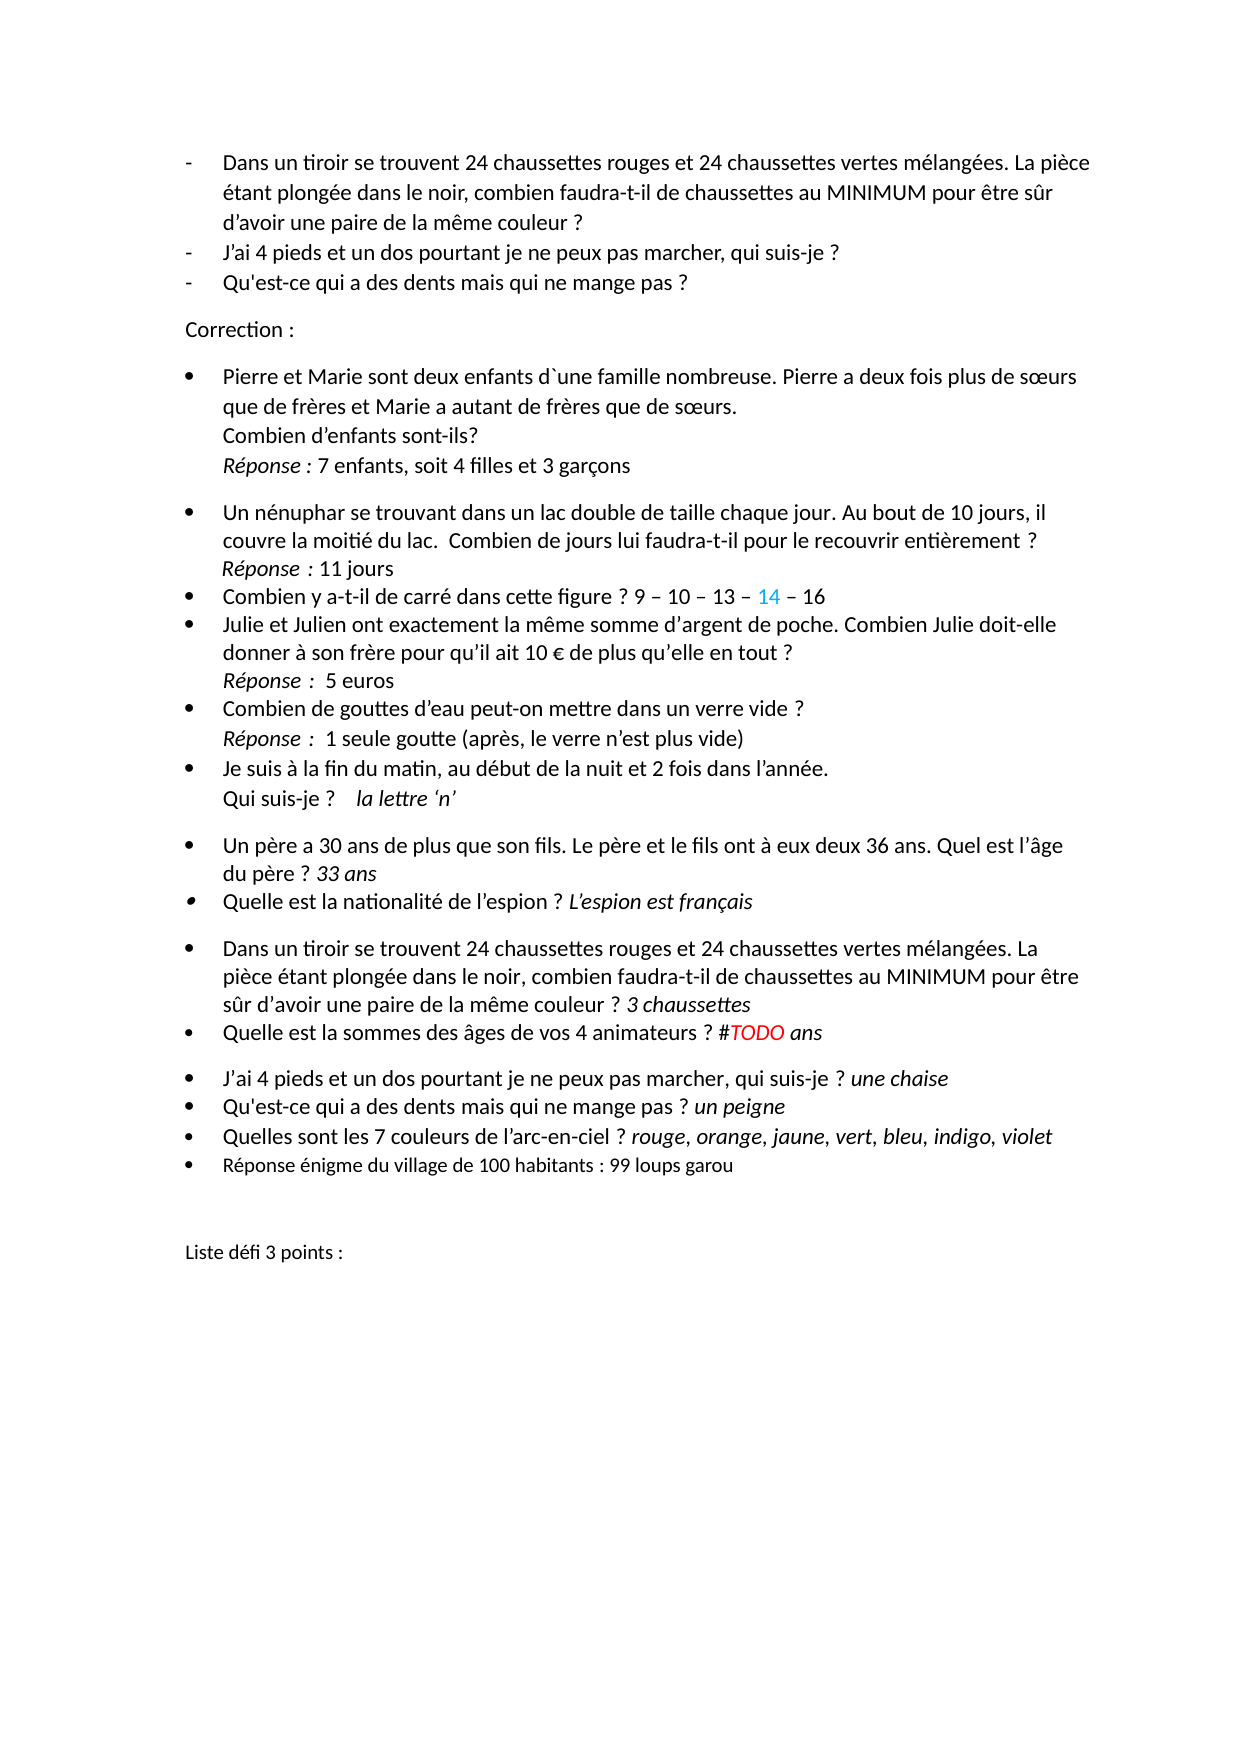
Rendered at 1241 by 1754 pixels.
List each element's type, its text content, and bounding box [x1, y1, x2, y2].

list Un nénuphar se trouvant dans un lac double de taille chaque jour. Au bout de 10 jours, il couvre la moitié du lac. Combien de jours lui faudra-t-il pour le recouvrir entièrement ? [185, 498, 1093, 554]
text Réponse : 11 jours [221, 554, 1093, 582]
text Liste défi 3 points : [185, 1239, 1093, 1264]
list Combien de gouttes d’eau peut-on mettre dans un verre vide ? [185, 694, 1093, 722]
list Quelles sont les 7 couleurs de l’arc-en-ciel ? rouge, orange, jaune, vert, bleu, indigo, violet [185, 1122, 1093, 1150]
list Je suis à la fin du matin, au début de la nuit et 2 fois dans l’année. [185, 754, 1093, 782]
list Dans un tiroir se trouvent 24 chaussettes rouges et 24 chaussettes vertes mélangées. La pièce étant plongée dans le noir, combien faudra-t-il de chaussettes au MINIMUM pour être sûr d’avoir une paire de la même couleur ? 3 chaussettes [185, 933, 1093, 1018]
list Qui suis-je ? la lettre ‘n’ [223, 784, 1093, 812]
list Réponse énigme du village de 100 habitants : 99 loups garou [185, 1152, 1093, 1177]
list Dans un tiroir se trouvent 24 chaussettes rouges et 24 chaussettes vertes mélangées. La pièce étant plongée dans le noir, combien faudra-t-il de chaussettes au MINIMUM pour être sûr d’avoir une paire de la même couleur ? [185, 148, 1093, 236]
list J’ai 4 pieds et un dos pourtant je ne peux pas marcher, qui suis-je ? [185, 238, 1093, 266]
list Pierre et Marie sont deux enfants d`une famille nombreuse. Pierre a deux fois plus de sœurs que de frères et Marie a autant de frères que de sœurs. Combien d’enfants sont-ils? Réponse : 7 enfants, soit 4 filles et 3 garçons [185, 362, 1093, 479]
list Quelle est la nationalité de l’espion ? L’espion est français [185, 887, 1093, 915]
list Un père a 30 ans de plus que son fils. Le père et le fils ont à eux deux 36 ans. Quel est l’âge du père ? 33 ans [185, 831, 1093, 887]
list Combien y a-t-il de carré dans cette figure ? 9 – 10 – 13 – 14 – 16 [185, 582, 1093, 610]
text Réponse : 5 euros [223, 666, 1093, 694]
list J’ai 4 pieds et un dos pourtant je ne peux pas marcher, qui suis-je ? une chaise [185, 1064, 1093, 1092]
list Quelle est la sommes des âges de vos 4 animateurs ? #TODO ans [185, 1018, 1093, 1046]
list Qu'est-ce qui a des dents mais qui ne mange pas ? un peigne [185, 1092, 1093, 1120]
list Julie et Julien ont exactement la même somme d’argent de poche. Combien Julie doit-elle donner à son frère pour qu’il ait 10 € de plus qu’elle en tout ? [185, 610, 1093, 666]
list Qu'est-ce qui a des dents mais qui ne mange pas ? [185, 268, 1093, 296]
text Correction : [185, 315, 1093, 343]
list Réponse : 1 seule goutte (après, le verre n’est plus vide) [223, 724, 1093, 752]
